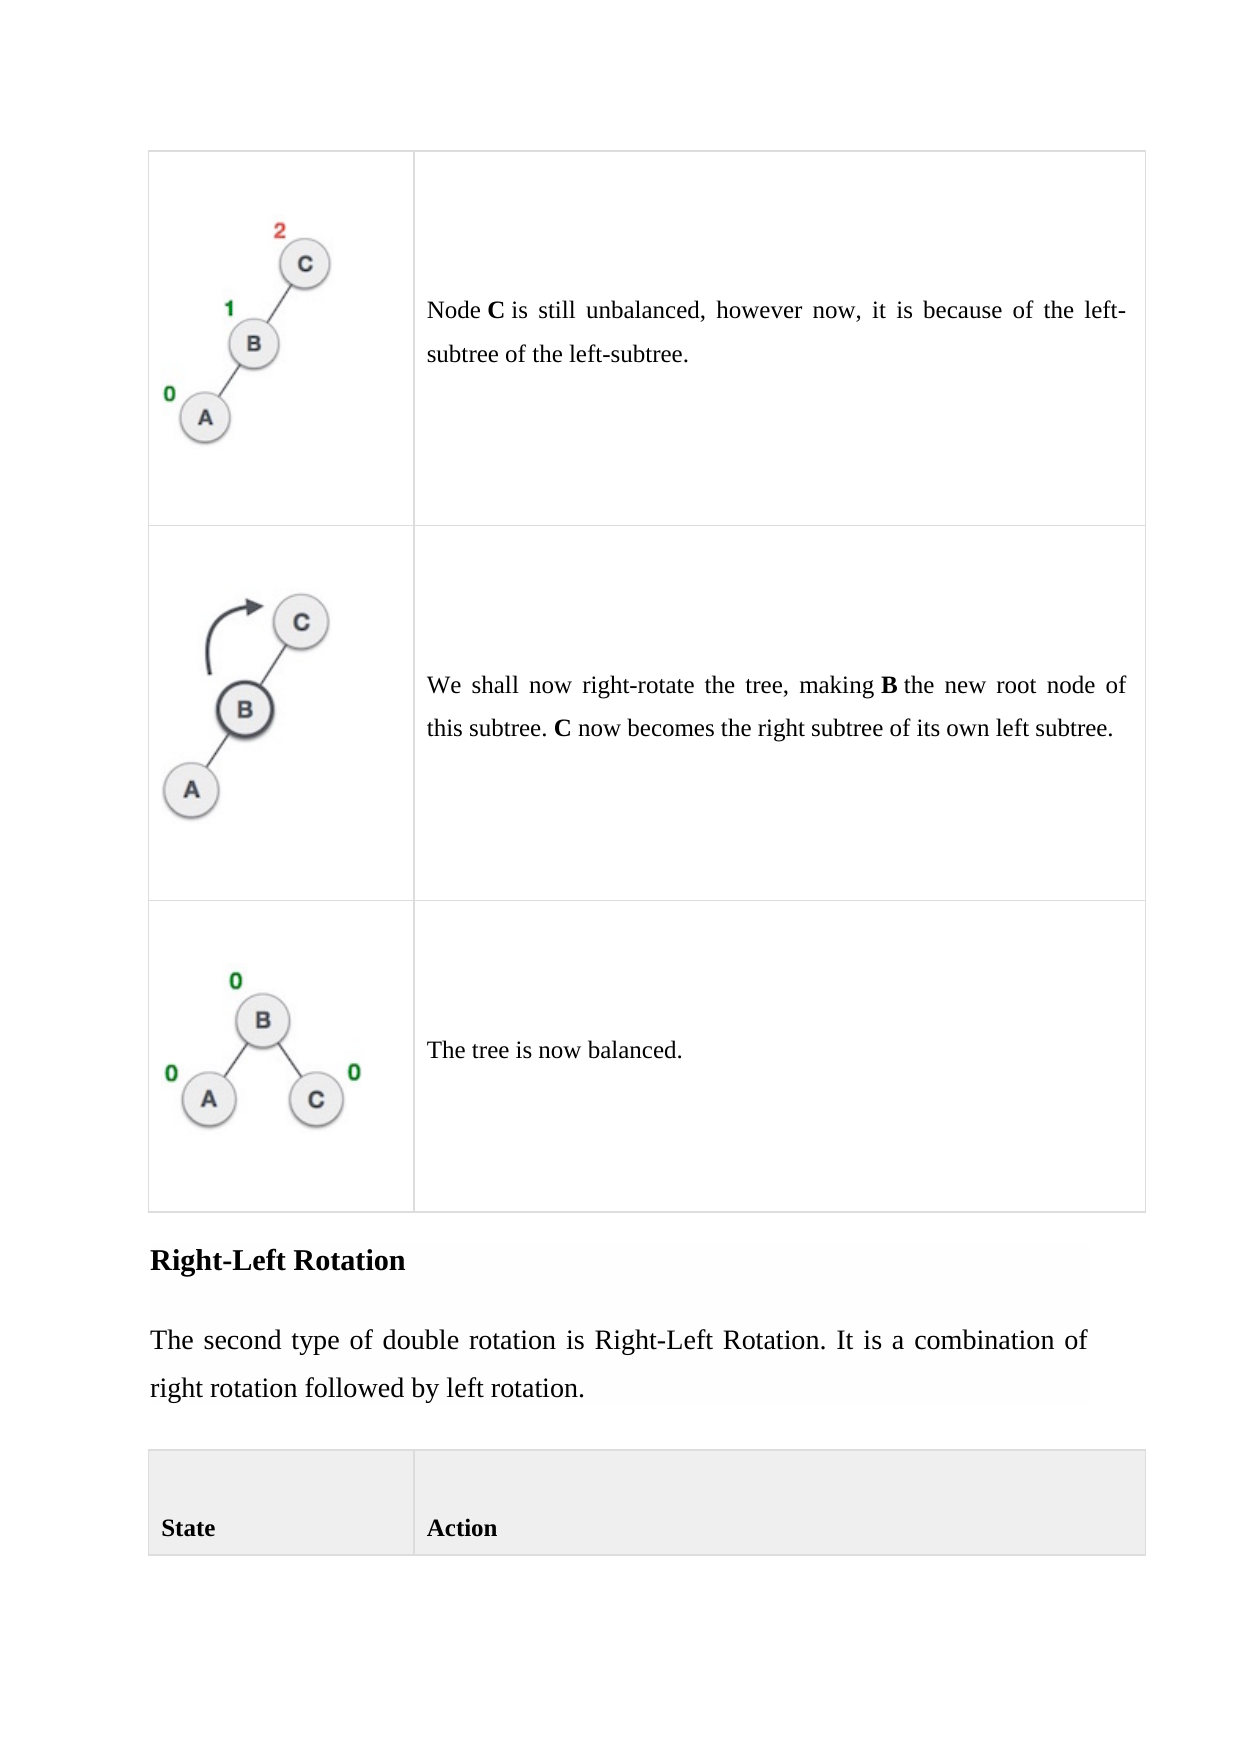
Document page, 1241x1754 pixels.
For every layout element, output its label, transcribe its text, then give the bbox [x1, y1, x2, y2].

table_cell We shall now right-rotate the tree, making B the new root node of this subtree. C now becomes the right subtree of its own left subtree. [415, 526, 1145, 899]
text The second type of double rotation is Right-Left Rotation. It is a combination of right rotation followed by left rotation. [150, 1323, 1090, 1404]
table_cell [149, 526, 413, 899]
picture [161, 963, 366, 1136]
table_cell [149, 152, 413, 525]
table_header Action [415, 1451, 1145, 1554]
table_cell The tree is now balanced. [415, 901, 1145, 1211]
table_cell Node C is still unbalanced, however now, it is because of the left-subtree of the left-subtree. [415, 152, 1145, 525]
table_cell [149, 901, 413, 1211]
picture [161, 214, 334, 450]
table_header State [149, 1451, 413, 1554]
picture [161, 588, 333, 824]
text Right-Left Rotation [150, 1242, 1090, 1276]
